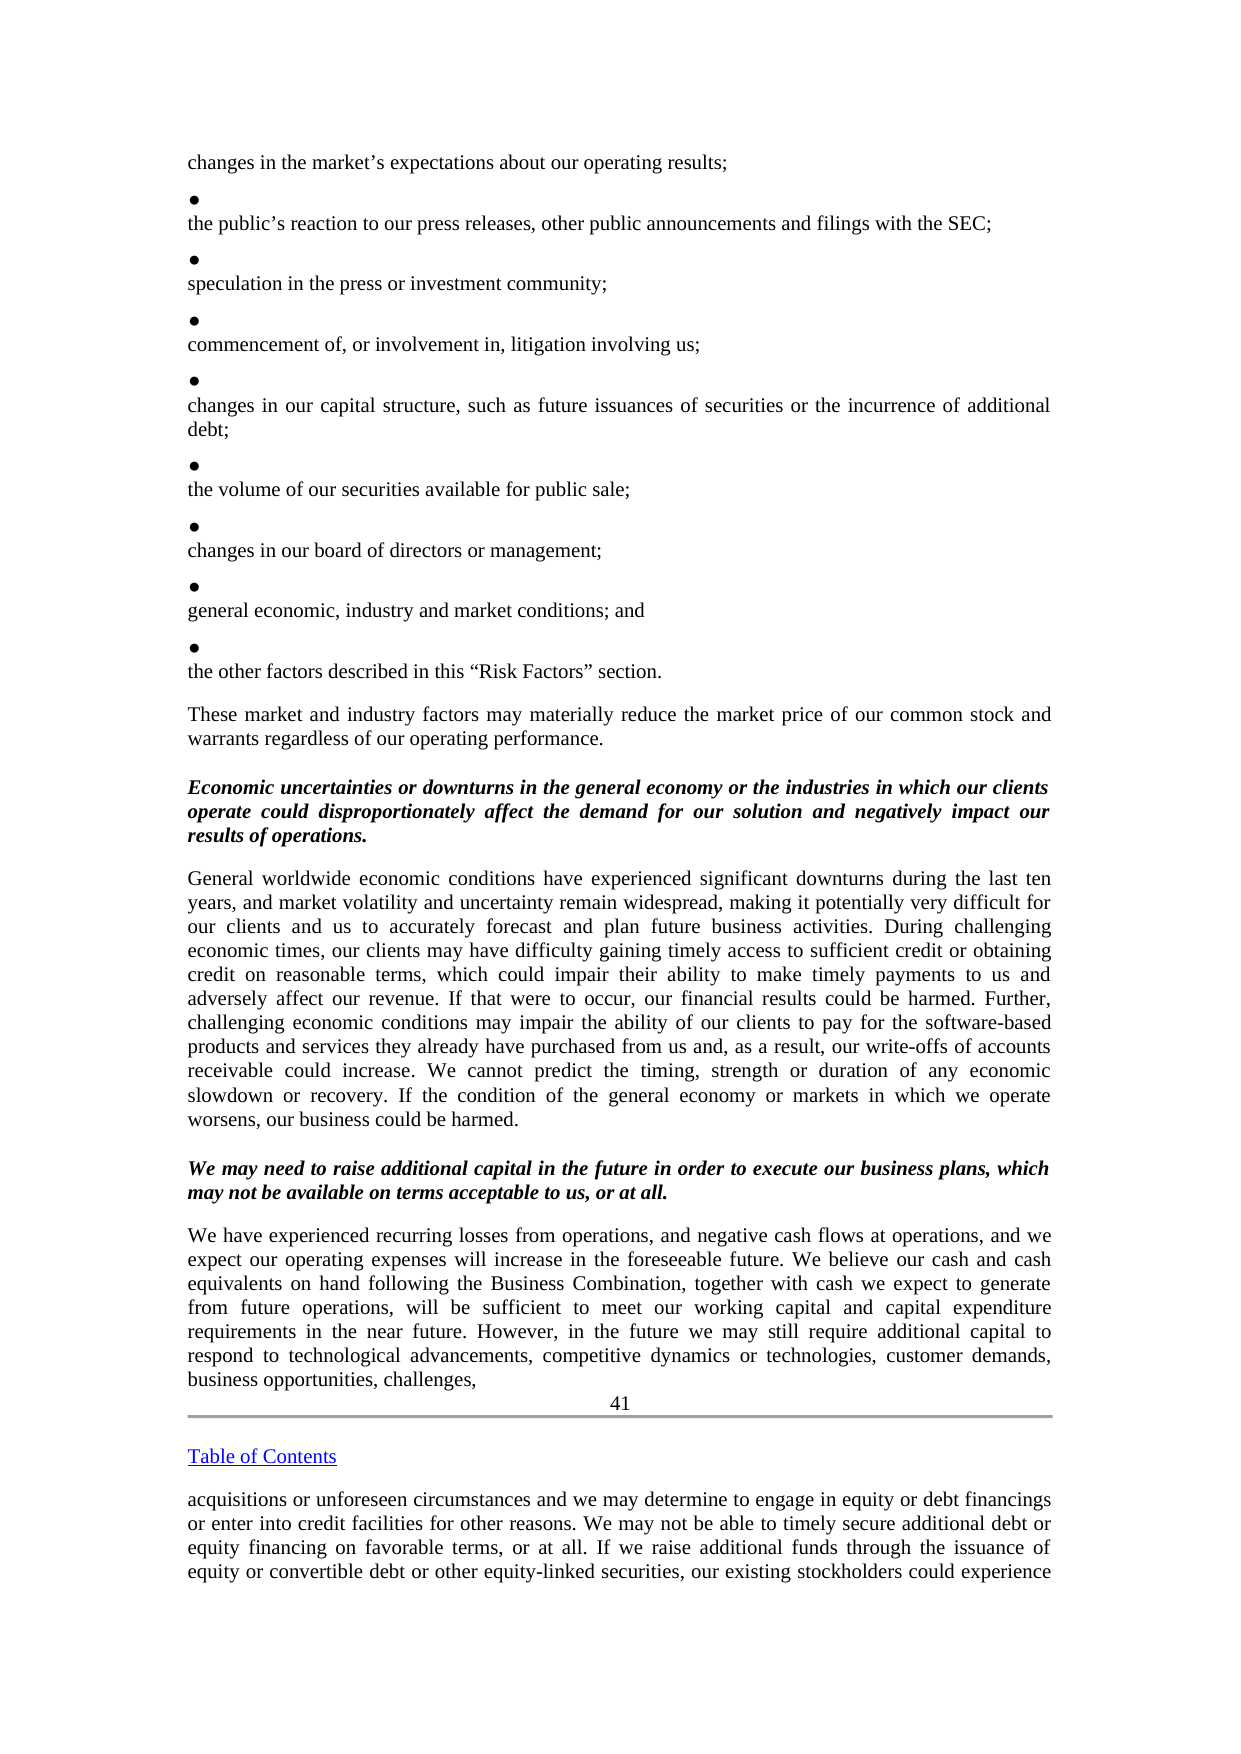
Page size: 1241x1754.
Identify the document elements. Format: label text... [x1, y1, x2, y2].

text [187, 1487, 1053, 1583]
text ● [188, 514, 1053, 538]
text ● [188, 635, 1053, 659]
text Economic uncertainties or downturns in the general economy or the industries in which our clients operate could disproportionately affect the demand for our solution and negatively impact our results of operations. [187, 775, 1053, 847]
text Table of Contents [187, 1444, 1053, 1468]
text changes in our capital structure, such as future issuances of securities or the incurrence of additional debt; [187, 392, 1053, 441]
text ● [188, 308, 1053, 332]
text General worldwide economic conditions have experienced significant downturns during the last ten years, and market volatility and uncertainty remain widespread, making it potentially very difficult for our clients and us to accurately forecast and plan future business activities. During challenging economic times, our clients may have difficulty gaining timely access to sufficient credit or obtaining credit on reasonable terms, which could impair their ability to make timely payments to us and adversely affect our revenue. If that were to occur, our financial results could be harmed. Further, challenging economic conditions may impair the ability of our clients to pay for the software-based products and services they already have purchased from us and, as a result, our write-offs of accounts receivable could increase. We cannot predict the timing, strength or duration of any economic slowdown or recovery. If the condition of the general economy or markets in which we operate worsens, our business could be harmed. [187, 866, 1053, 1131]
text ● [188, 368, 1053, 392]
text ● [188, 247, 1053, 271]
text ● [188, 187, 1053, 211]
text These market and industry factors may materially reduce the market price of our common stock and warrants regardless of our operating performance. [187, 702, 1053, 750]
text the public’s reaction to our press releases, other public announcements and filings with the SEC; [187, 211, 1053, 235]
text ● [188, 574, 1053, 598]
text commencement of, or involvement in, litigation involving us; [187, 332, 1053, 356]
text 41 [187, 1391, 1053, 1415]
text changes in our board of directors or management; [187, 538, 1053, 562]
text ● [188, 453, 1053, 477]
text speculation in the press or investment community; [187, 271, 1053, 295]
text We have experienced recurring losses from operations, and negative cash flows at operations, and we expect our operating expenses will increase in the foreseeable future. We believe our cash and cash equivalents on hand following the Business Combination, together with cash we expect to generate from future operations, will be sufficient to meet our working capital and capital expenditure requirements in the near future. However, in the future we may still require additional capital to respond to technological advancements, competitive dynamics or technologies, customer demands, business opportunities, challenges, [187, 1222, 1053, 1391]
text the volume of our securities available for public sale; [187, 477, 1053, 501]
text general economic, industry and market conditions; and [187, 598, 1053, 622]
text We may need to raise additional capital in the future in order to execute our business plans, which may not be available on terms acceptable to us, or at all. [187, 1156, 1053, 1204]
text changes in the market’s expectations about our operating results; [187, 150, 1053, 174]
text the other factors described in this “Risk Factors” section. [187, 659, 1053, 683]
